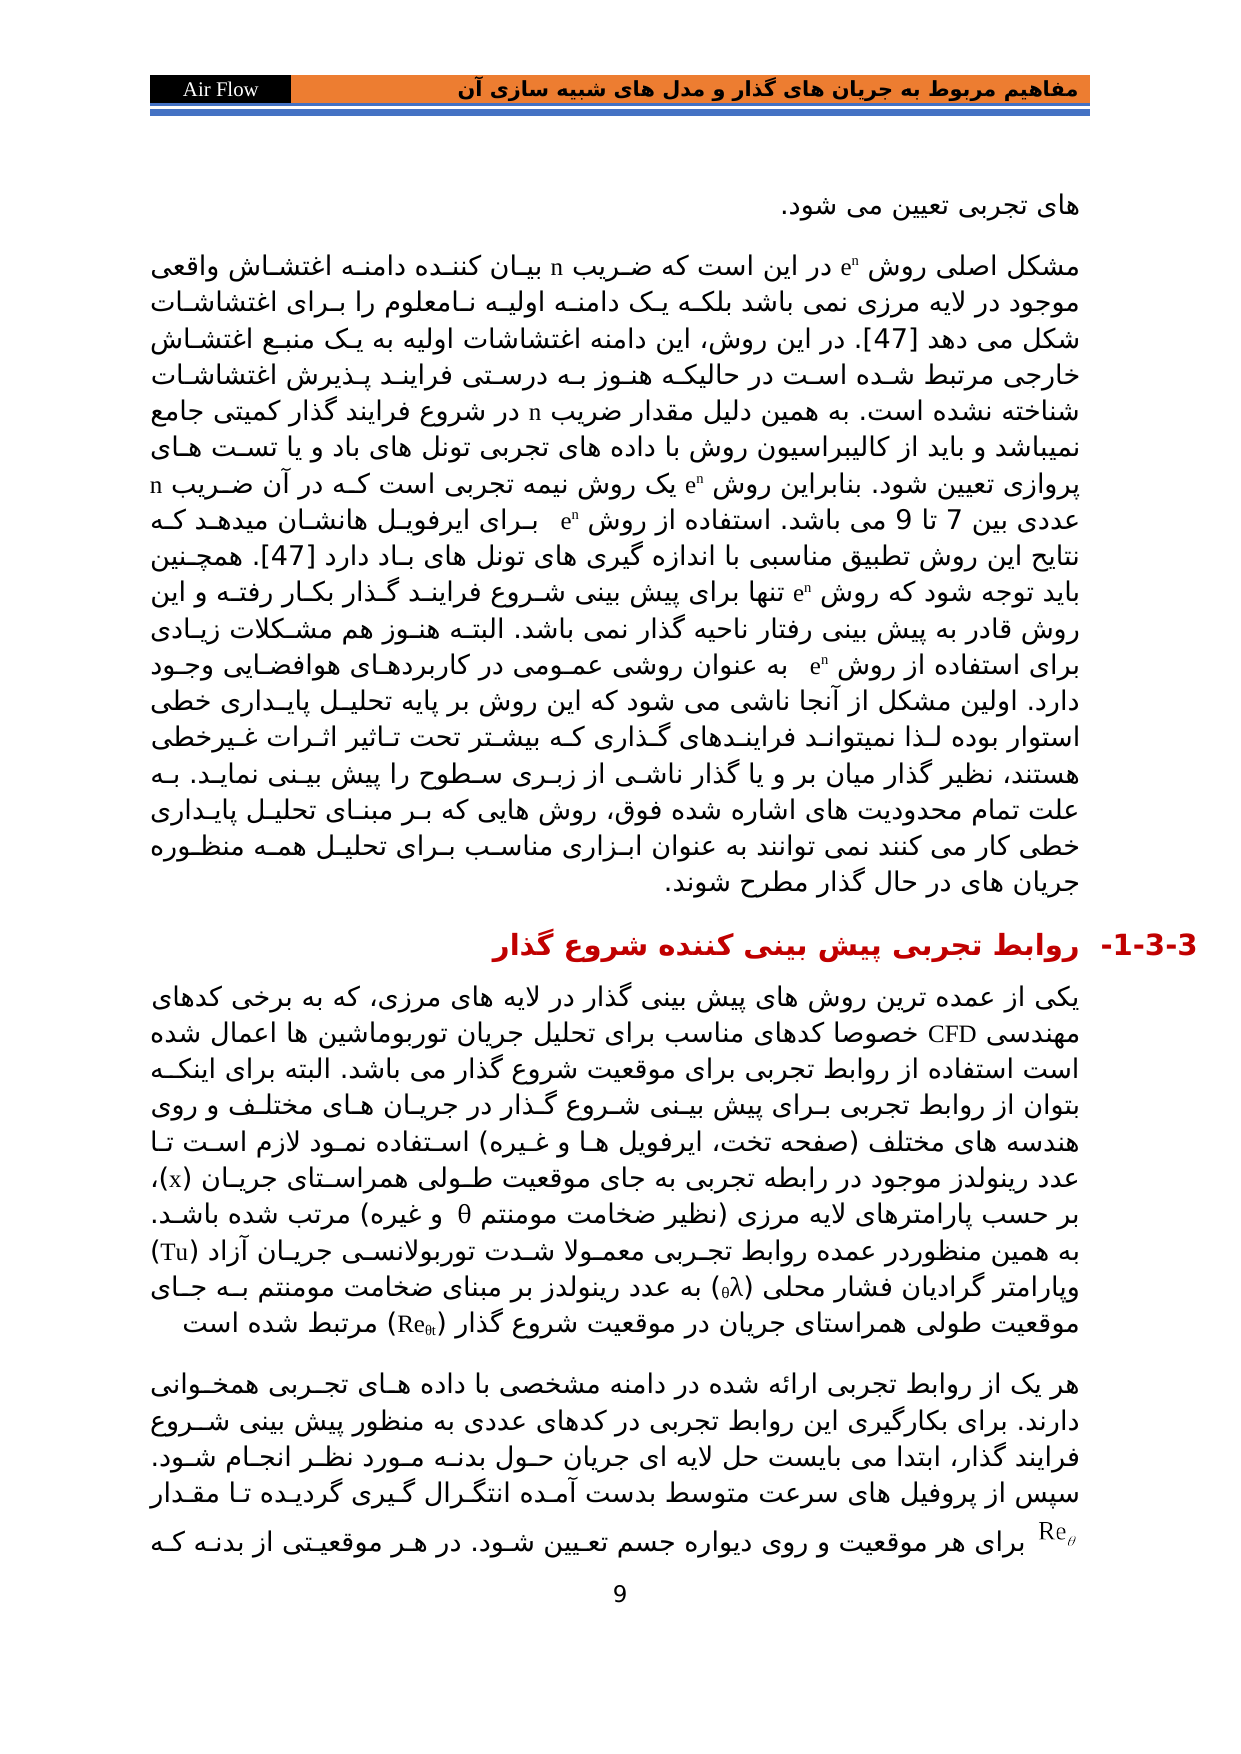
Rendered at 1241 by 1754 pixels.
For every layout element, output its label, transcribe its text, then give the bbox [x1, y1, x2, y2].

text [150, 1369, 1080, 1558]
text یکی از عمده ترین روش های پیش بینی گذار در لایه های مرزی، که به برخی کدهای مهندسی CFD خصوصا کدهای مناسب برای تحلیل جریان توربوماشین ها اعمال شده است استفاده از روابط تجربی برای موقعیت شروع گذار می باشد. البته برای اینکه بتوان از روابط تجربی برای پیش بینی شروع گذار در جریان های مختلف و روی هندسه های مختلف (صفحه تخت، ایرفویل ها و غیره) استفاده نمود لازم است تا عدد رینولدز موجود در رابطه تجربی به جای موقعیت طولی همراستای جریان (x)، بر حسب پارامترهای لایه مرزی (نظیر ضخامت مومنتم θ و غیره) مرتب شده باشد. به همین منظوردر عمده روابط تجربی معمولا شدت توربولانسی جریان آزاد (Tu) وپارامتر گرادیان فشار محلی (θλ) به عدد رینولدز بر مبنای ضخامت مومنتم به جای موقعیت طولی همراستای جریان در موقعیت شروع گذار (Reθt) مرتبط شده است [150, 981, 1080, 1339]
subtitle روابط تجربی پیش بینی کننده شروع گذار [150, 928, 1090, 962]
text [150, 189, 1080, 221]
text مشکل اصلی روش en در این است که ضریب n بیان کننده دامنه اغتشاش واقعی موجود در لایه مرزی نمی باشد بلکه یک دامنه اولیه نامعلوم را برای اغتشاشات شکل می دهد [47]. در این روش، این دامنه اغتشاشات اولیه به یک منبع اغتشاش خارجی مرتبط شده است در حالیکه هنوز به درستی فرایند پذیرش اغتشاشات شناخته نشده است. به همین دلیل مقدار ضریب n در شروع فرایند گذار کمیتی جامع نمیباشد و باید از کالیبراسیون روش با داده های تجربی تونل های باد و یا تست های پروازی تعیین شود. بنابراین روش en یک روش نیمه تجربی است که در آن ضریب n عددی بین 7 تا 9 می باشد. استفاده از روش en برای ایرفویل هانشان میدهد که نتایح این روش تطبیق مناسبی با اندازه گیری های تونل های باد دارد [47]. همچنین باید توجه شود که روش en تنها برای پیش بینی شروع فرایند گذار بکار رفته و این روش قادر به پیش بینی رفتار ناحیه گذار نمی باشد. البته هنوز هم مشکلات زیادی برای استفاده از روش en به عنوان روشی عمومی در کاربردهای هوافضایی وجود دارد. اولین مشکل از آنجا ناشی می شود که این روش بر پایه تحلیل پایداری خطی استوار بوده لذا نمیتواند فرایندهای گذاری که بیشتر تحت تاثیر اثرات غیرخطی هستند، نظیر گذار میان بر و یا گذار ناشی از زبری سطوح را پیش بینی نماید. به علت تمام محدودیت های اشاره شده فوق، روش هایی که بر مبنای تحلیل پایداری خطی کار می کنند نمی توانند به عنوان ابزاری مناسب برای تحلیل همه منظوره جریان های در حال گذار مطرح شوند. [150, 250, 1080, 898]
